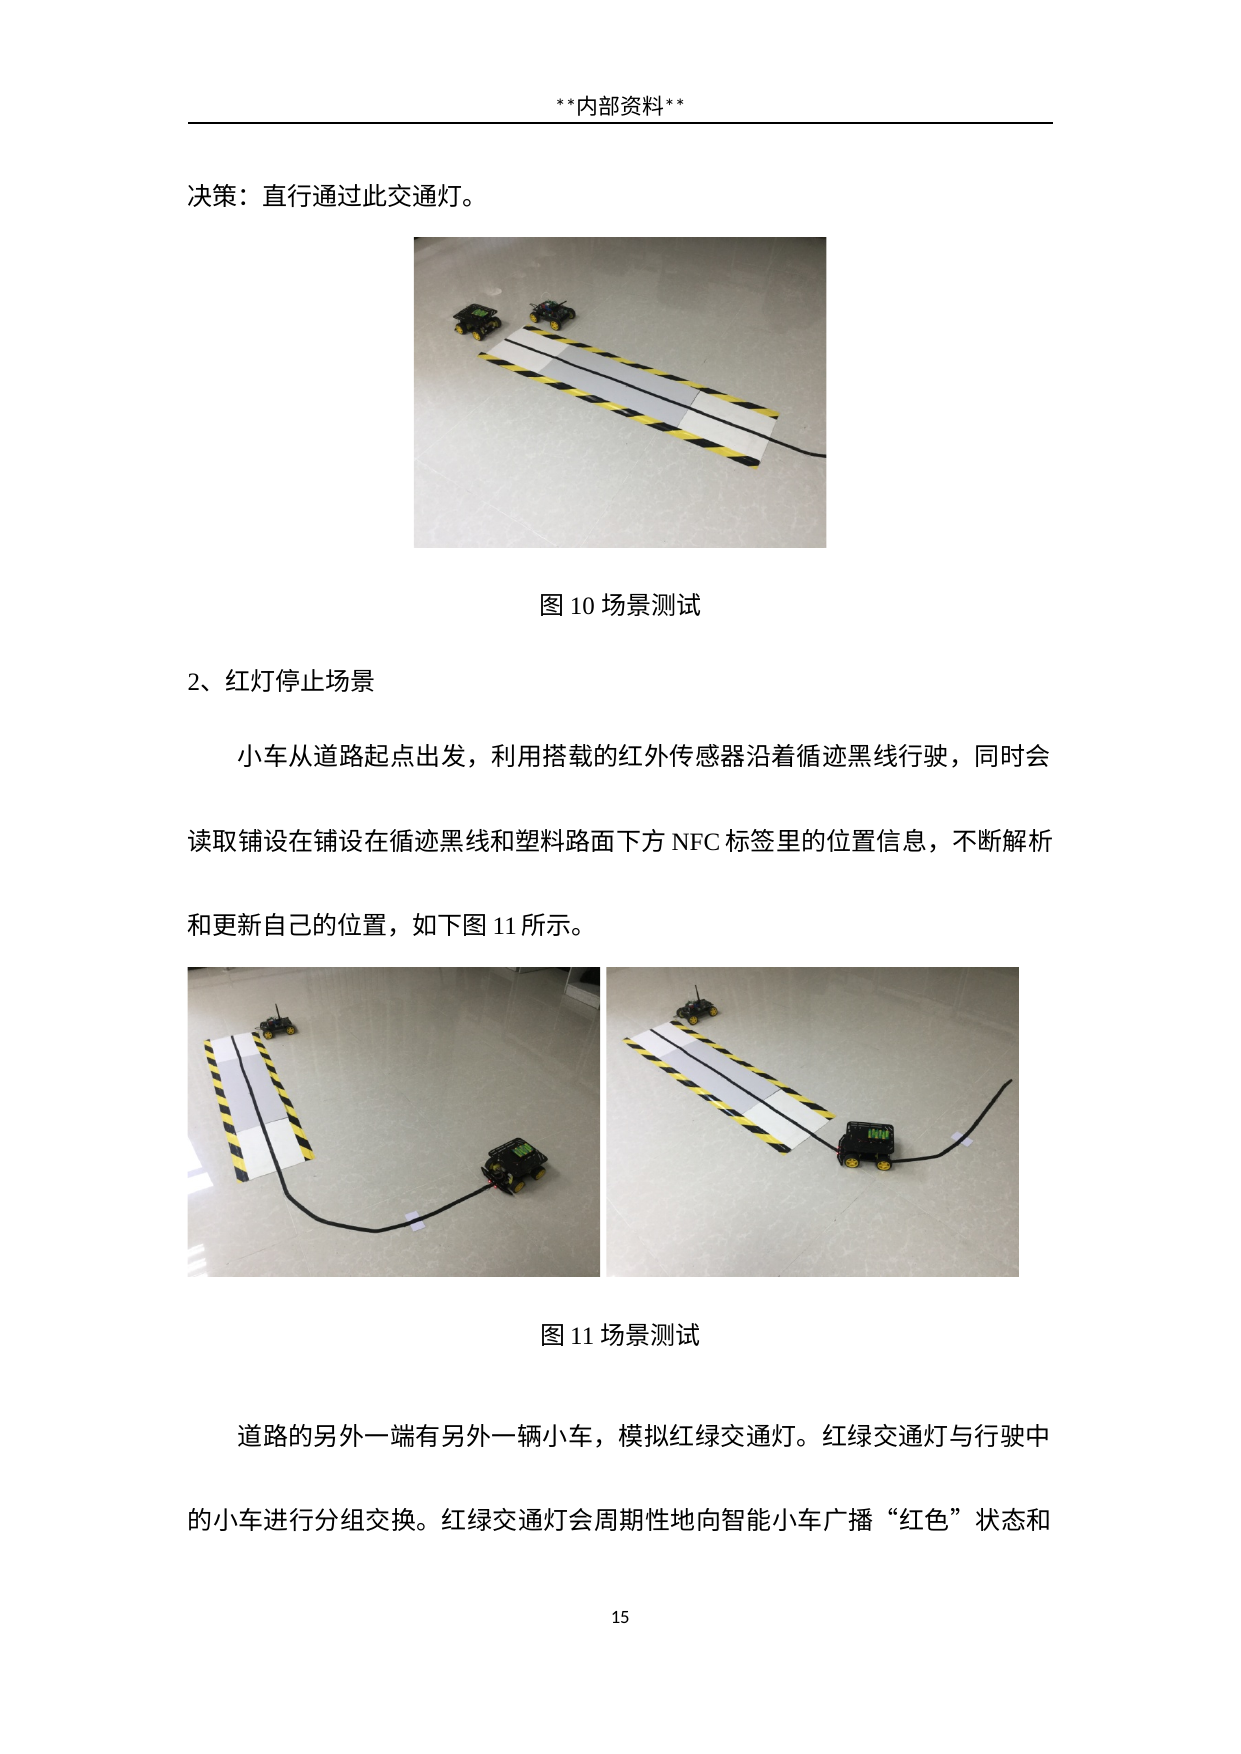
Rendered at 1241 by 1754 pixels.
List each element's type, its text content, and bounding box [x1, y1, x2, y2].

text 小车从道路起点出发，利用搭载的红外传感器沿着循迹黑线行驶，同时会读取铺设在铺设在循迹黑线和塑料路面下方NFC标签里的位置信息，不断解析和更新自己的位置，如下图11所示。 [187, 722, 1053, 956]
text 2、红灯停止场景 [187, 647, 1053, 712]
picture [606, 967, 1019, 1277]
text 图11 场景测试 [187, 1301, 1053, 1366]
picture [413, 237, 827, 548]
picture [187, 967, 600, 1277]
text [187, 1402, 1053, 1551]
text 图10 场景测试 [187, 571, 1053, 636]
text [187, 162, 1053, 227]
